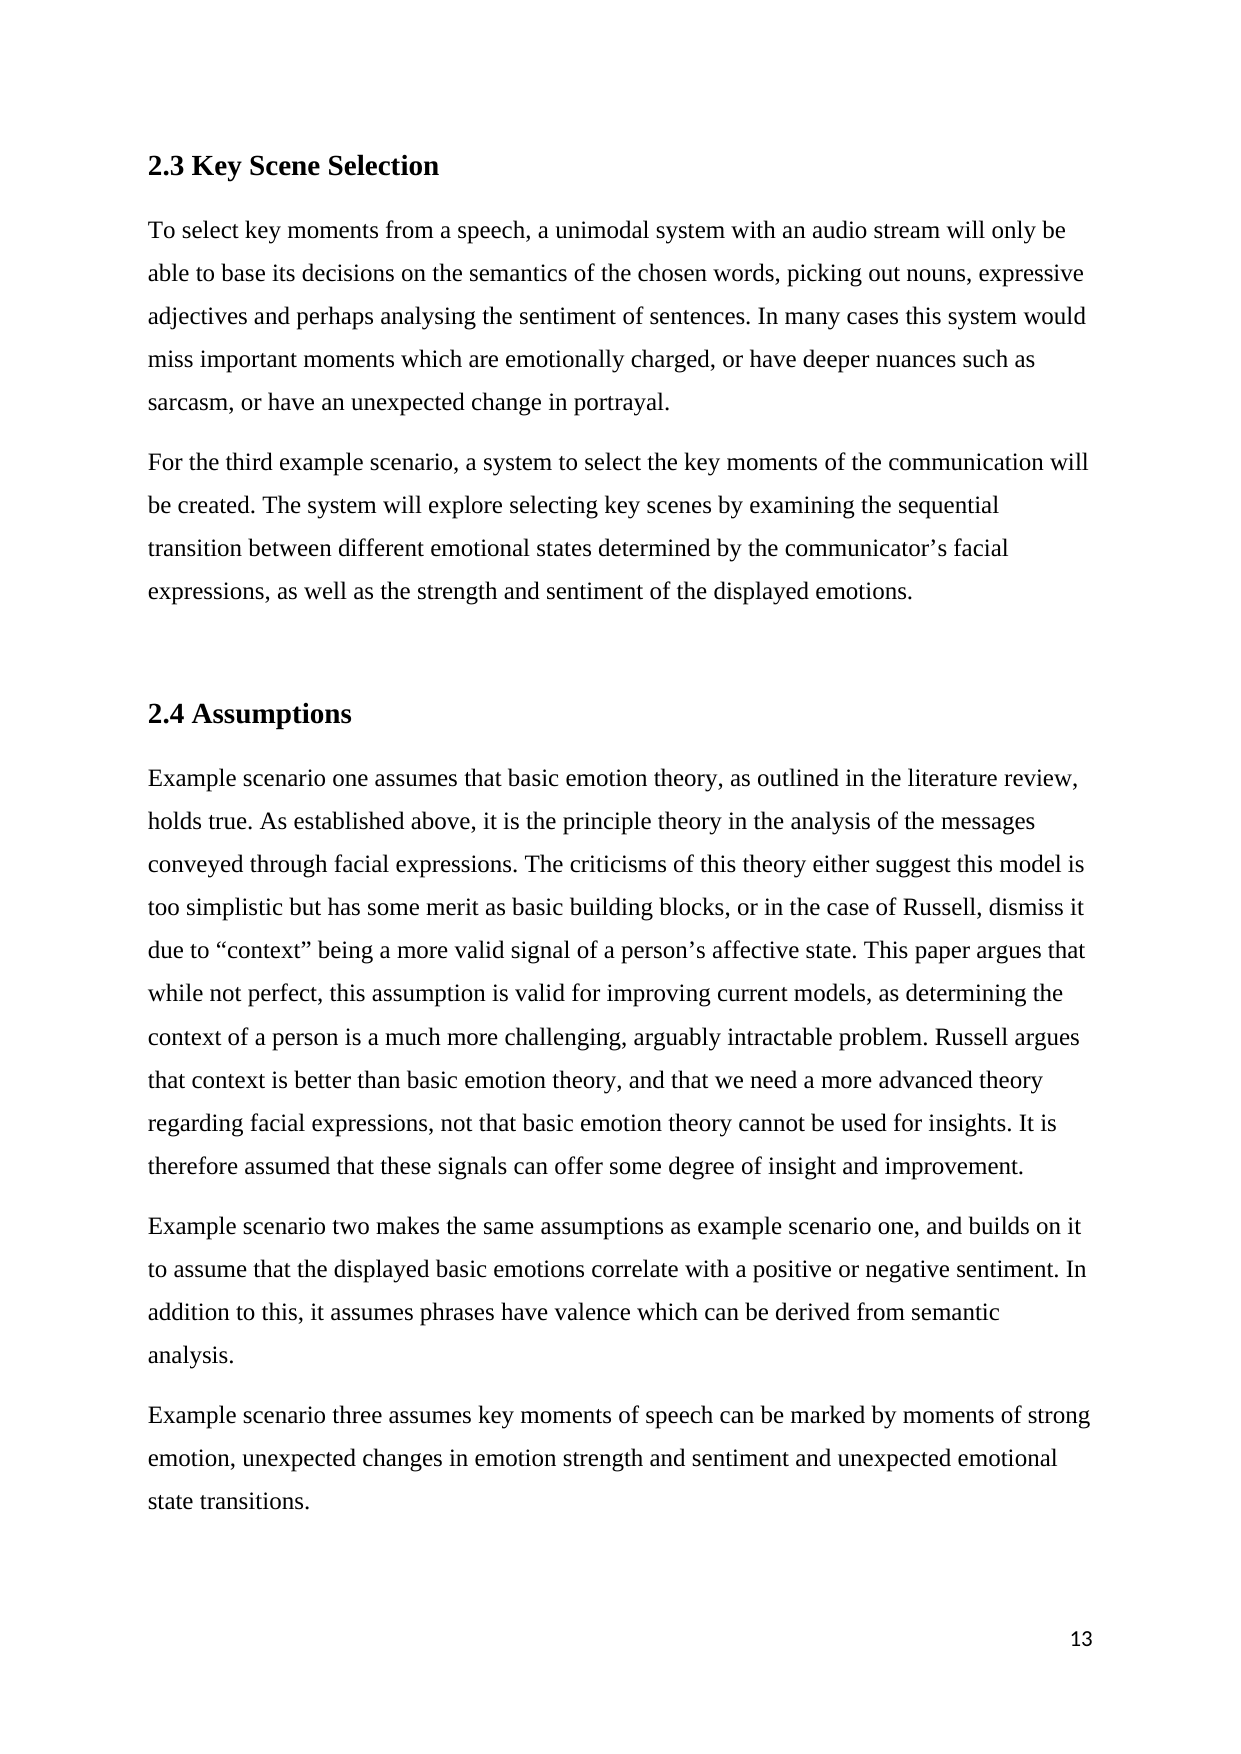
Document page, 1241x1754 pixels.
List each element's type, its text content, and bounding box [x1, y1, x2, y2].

text Example scenario two makes the same assumptions as example scenario one, and builds on it to assume that the displayed basic emotions correlate with a positive or negative sentiment. In addition to this, it assumes phrases have valence which can be derived from semantic analysis. [148, 1211, 1092, 1369]
text Example scenario one assumes that basic emotion theory, as outlined in the literature review, holds true. As established above, it is the principle theory in the analysis of the messages conveyed through facial expressions. The criticisms of this theory either suggest this model is too simplistic but has some merit as basic building blocks, or in the case of Russell, dismiss it due to “context” being a more valid signal of a person’s affective state. This paper argues that while not perfect, this assumption is valid for improving current models, as determining the context of a person is a much more challenging, arguably intractable problem. Russell argues that context is better than basic emotion theory, and that we need a more advanced theory regarding facial expressions, not that basic emotion theory cannot be used for insights. It is therefore assumed that these signals can offer some degree of insight and improvement. [148, 763, 1092, 1180]
text Example scenario three assumes key moments of speech can be marked by moments of strong emotion, unexpected changes in emotion strength and sentiment and unexpected emotional state transitions. [148, 1400, 1092, 1515]
text 2.3 Key Scene Selection [148, 148, 1092, 181]
text To select key moments from a speech, a unimodal system with an audio stream will only be able to base its decisions on the semantics of the chosen words, picking out nouns, expressive adjectives and perhaps analysing the sentiment of sentences. In many cases this system would miss important moments which are emotionally charged, or have deeper nuances such as sarcasm, or have an unexpected change in portrayal. [148, 215, 1092, 416]
text For the third example scenario, a system to select the key moments of the communication will be created. The system will explore selecting key scenes by examining the sequential transition between different emotional states determined by the communicator’s facial expressions, as well as the strength and sentiment of the displayed emotions. [148, 447, 1092, 605]
text 2.4 Assumptions [148, 696, 1092, 729]
